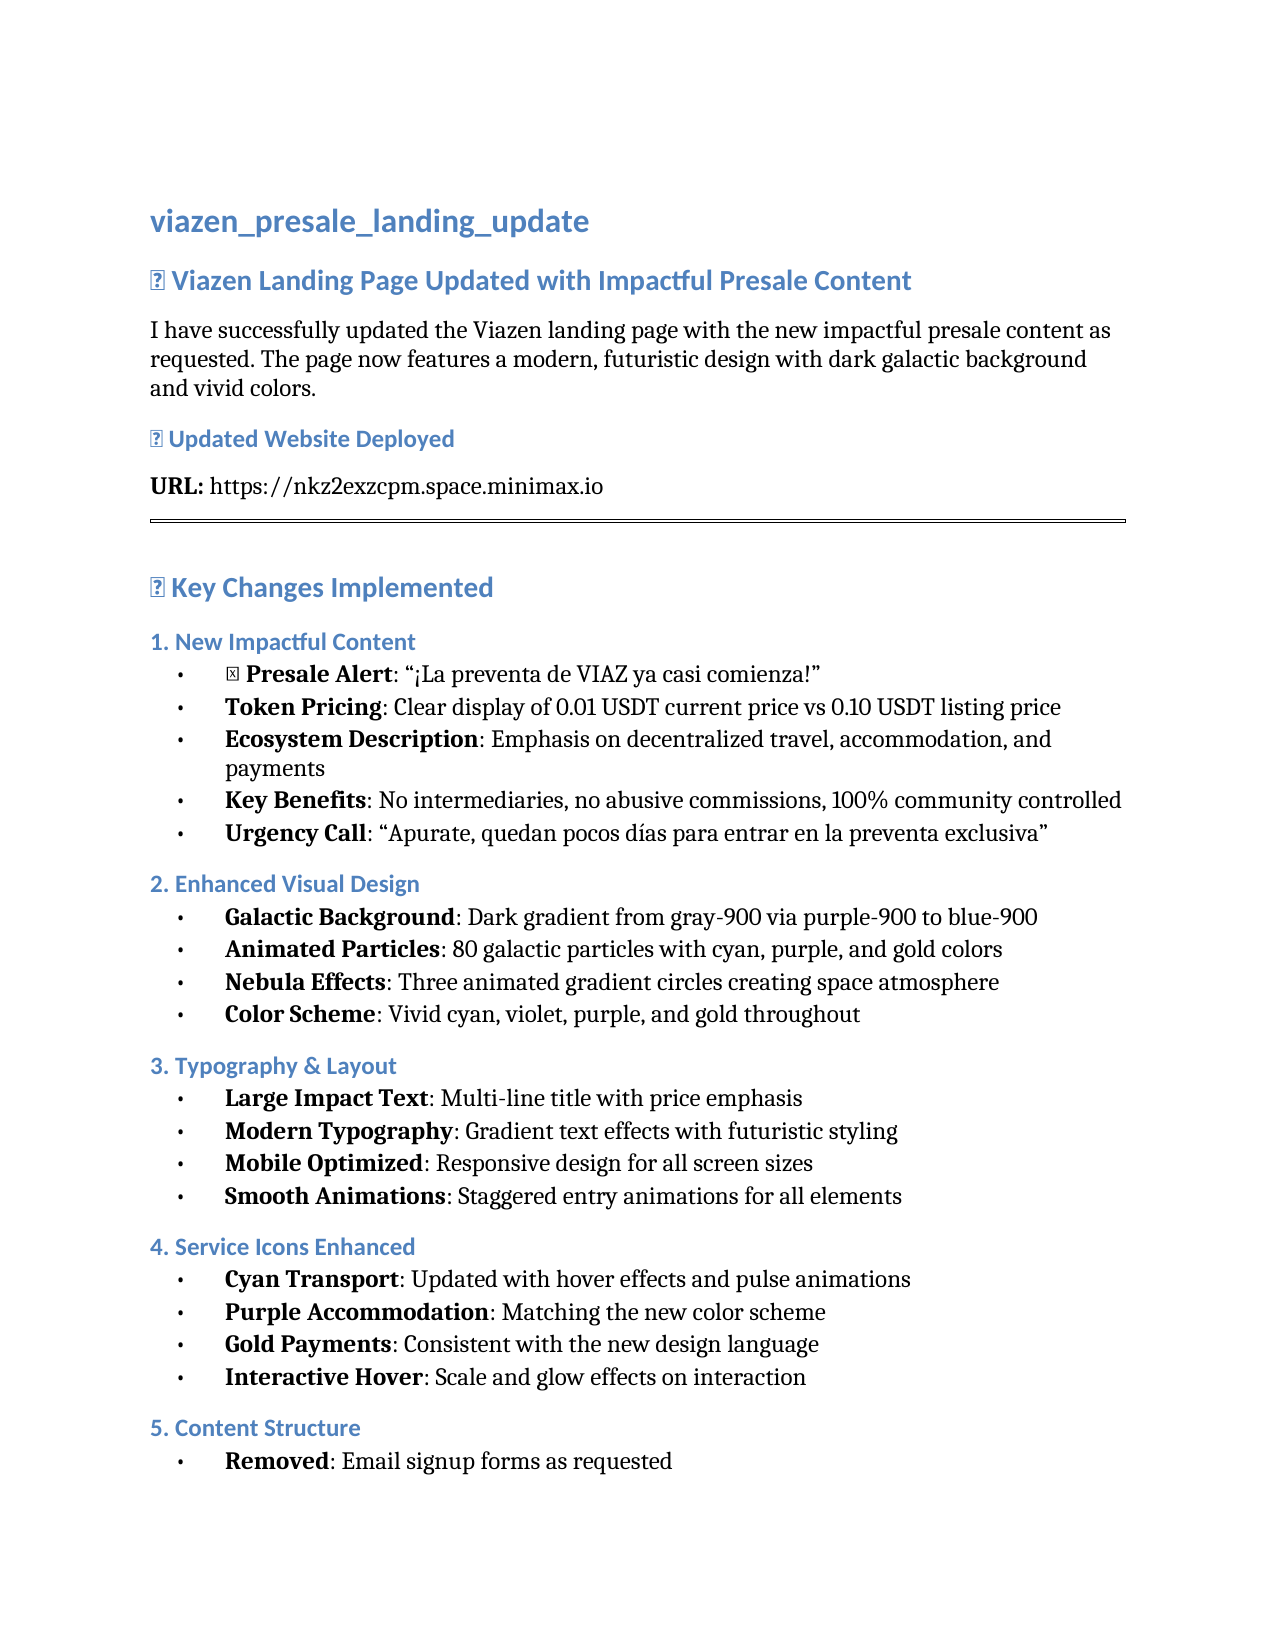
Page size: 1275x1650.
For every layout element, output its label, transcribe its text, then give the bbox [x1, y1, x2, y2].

list Key Benefits: No intermediaries, no abusive commissions, 100% community controlled [175, 786, 1125, 815]
list Smooth Animations: Staggered entry animations for all elements [175, 1182, 1125, 1210]
text I have successfully updated the Viazen landing page with the new impactful presale content as requested. The page now features a modern, futuristic design with dark galactic background and vivid colors. [150, 316, 1125, 402]
list Galactic Background: Dark gradient from gray-900 via purple-900 to blue-900 [175, 903, 1125, 931]
list Urgency Call: “Apurate, quedan pocos días para entrar en la preventa exclusiva” [175, 819, 1125, 848]
text URL: https://nkz2exzcpm.space.minimax.io [150, 472, 1125, 501]
list Token Pricing: Clear display of 0.01 USDT current price vs 0.10 USDT listing price [175, 693, 1125, 721]
list Modern Typography: Gradient text effects with futuristic styling [175, 1117, 1125, 1145]
subtitle 1. New Impactful Content [150, 626, 1125, 656]
subtitle 2. Enhanced Visual Design [150, 868, 1125, 899]
list Animated Particles: 80 galactic particles with cyan, purple, and gold colors [175, 935, 1125, 964]
list Color Scheme: Vivid cyan, violet, purple, and gold throughout [175, 1000, 1125, 1029]
list Cyan Transport: Updated with hover effects and pulse animations [175, 1265, 1125, 1294]
subtitle 3. Typography & Layout [150, 1050, 1125, 1080]
list Large Impact Text: Multi-line title with price emphasis [175, 1084, 1125, 1113]
list Purple Accommodation: Matching the new color scheme [175, 1298, 1125, 1327]
subtitle 4. Service Icons Enhanced [150, 1231, 1125, 1262]
list Nebula Effects: Three animated gradient circles creating space atmosphere [175, 968, 1125, 996]
subtitle ✅ Viazen Landing Page Updated with Impactful Presale Content [150, 262, 1125, 297]
subtitle 🚀 Updated Website Deployed [150, 423, 1125, 453]
list 🚨 Presale Alert: “¡La preventa de VIAZ ya casi comienza!” [175, 660, 1125, 689]
subtitle viazen_presale_landing_update [150, 200, 1125, 241]
list Ecosystem Description: Emphasis on decentralized travel, accommodation, and payments [175, 725, 1125, 783]
list Mobile Optimized: Responsive design for all screen sizes [175, 1149, 1125, 1178]
list Removed: Email signup forms as requested [175, 1447, 1125, 1476]
list Gold Payments: Consistent with the new design language [175, 1330, 1125, 1359]
list Interactive Hover: Scale and glow effects on interaction [175, 1363, 1125, 1392]
subtitle 🎯 Key Changes Implemented [150, 569, 1125, 605]
subtitle 5. Content Structure [150, 1412, 1125, 1443]
